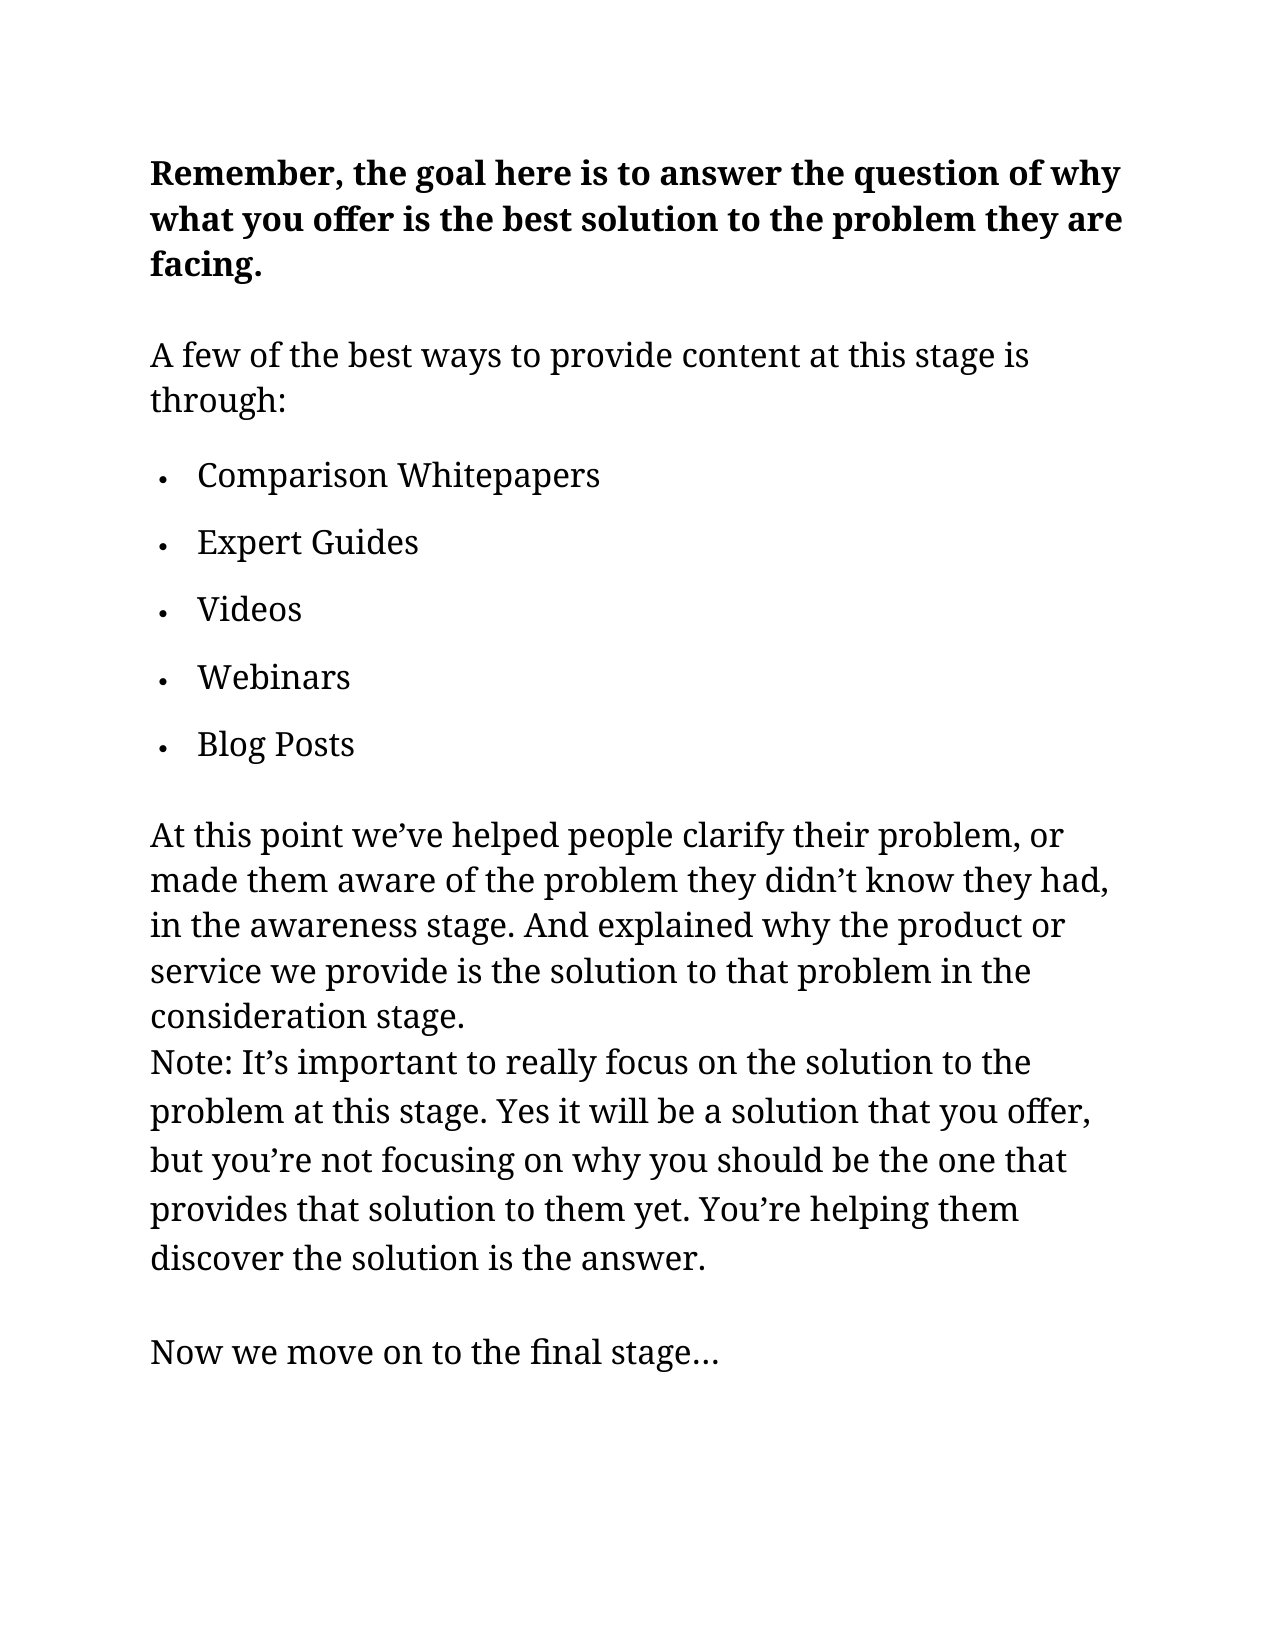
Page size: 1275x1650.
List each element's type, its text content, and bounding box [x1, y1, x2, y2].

list Expert Guides [159, 519, 1125, 564]
text A few of the best ways to provide content at this stage is through: [150, 332, 1125, 422]
list Comparison Whitepapers [159, 452, 1125, 497]
text At this point we’ve helped people clarify their problem, or made them aware of the problem they didn’t know they had, in the awareness stage. And explained why the product or service we provide is the solution to that problem in the consideration stage. [150, 811, 1125, 1038]
list Webinars [159, 653, 1125, 699]
list Blog Posts [159, 721, 1125, 766]
text Note: It’s important to really focus on the solution to the problem at this stage. Yes it will be a solution that you offer, but you’re not focusing on why you should be the one that provides that solution to them yet. You’re helping them discover the solution is the answer. [150, 1038, 1125, 1280]
list Videos [159, 586, 1125, 632]
text Now we move on to the final stage… [150, 1329, 1125, 1374]
text Remember, the goal here is to answer the question of why what you offer is the best solution to the problem they are facing. [150, 150, 1125, 286]
